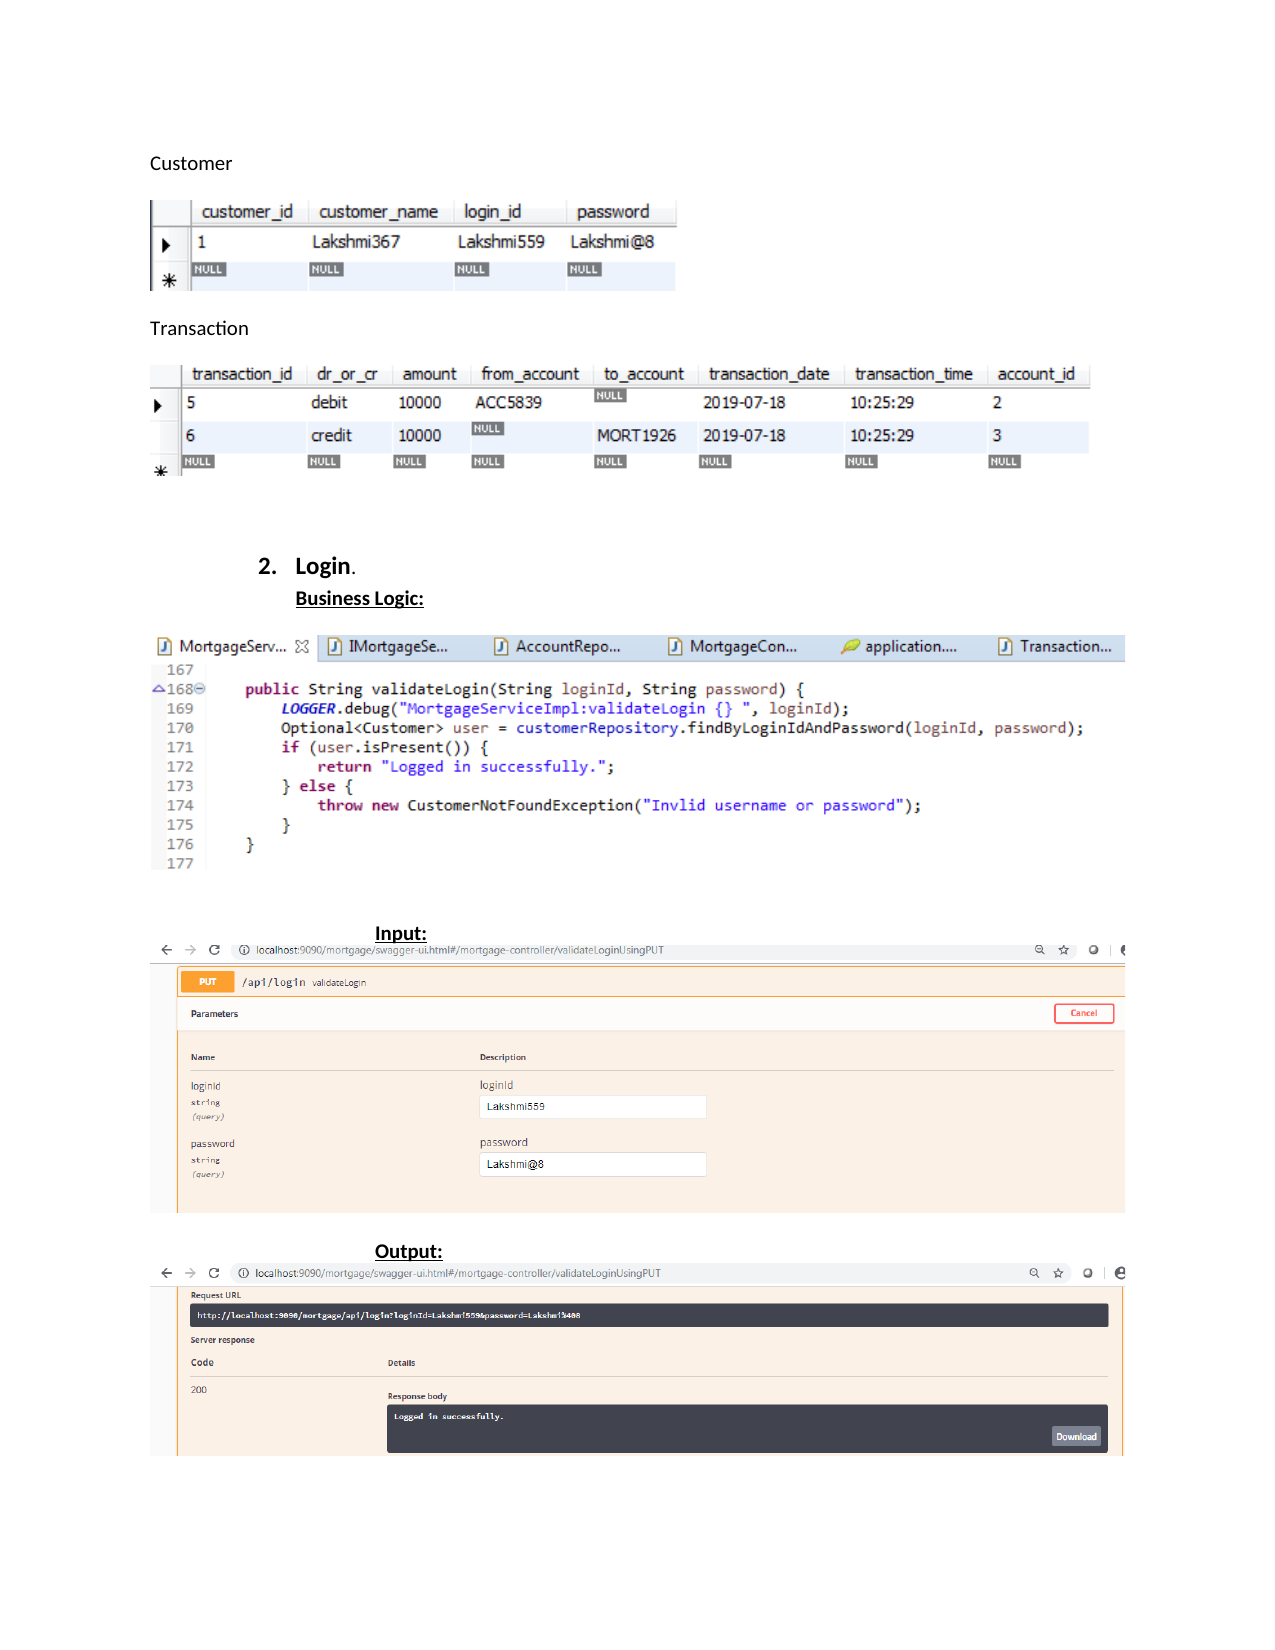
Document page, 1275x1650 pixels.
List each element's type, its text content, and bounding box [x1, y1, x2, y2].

list Business Logic: [295, 585, 1125, 611]
picture [150, 635, 1125, 870]
text Customer [150, 150, 1125, 175]
picture [150, 200, 685, 291]
picture [150, 1263, 1125, 1456]
picture [150, 365, 1125, 476]
text Input: [375, 920, 1125, 945]
picture [150, 945, 1125, 1213]
list Login. [258, 550, 1125, 581]
text Output: [375, 1238, 1125, 1263]
text Transaction [150, 316, 1125, 341]
